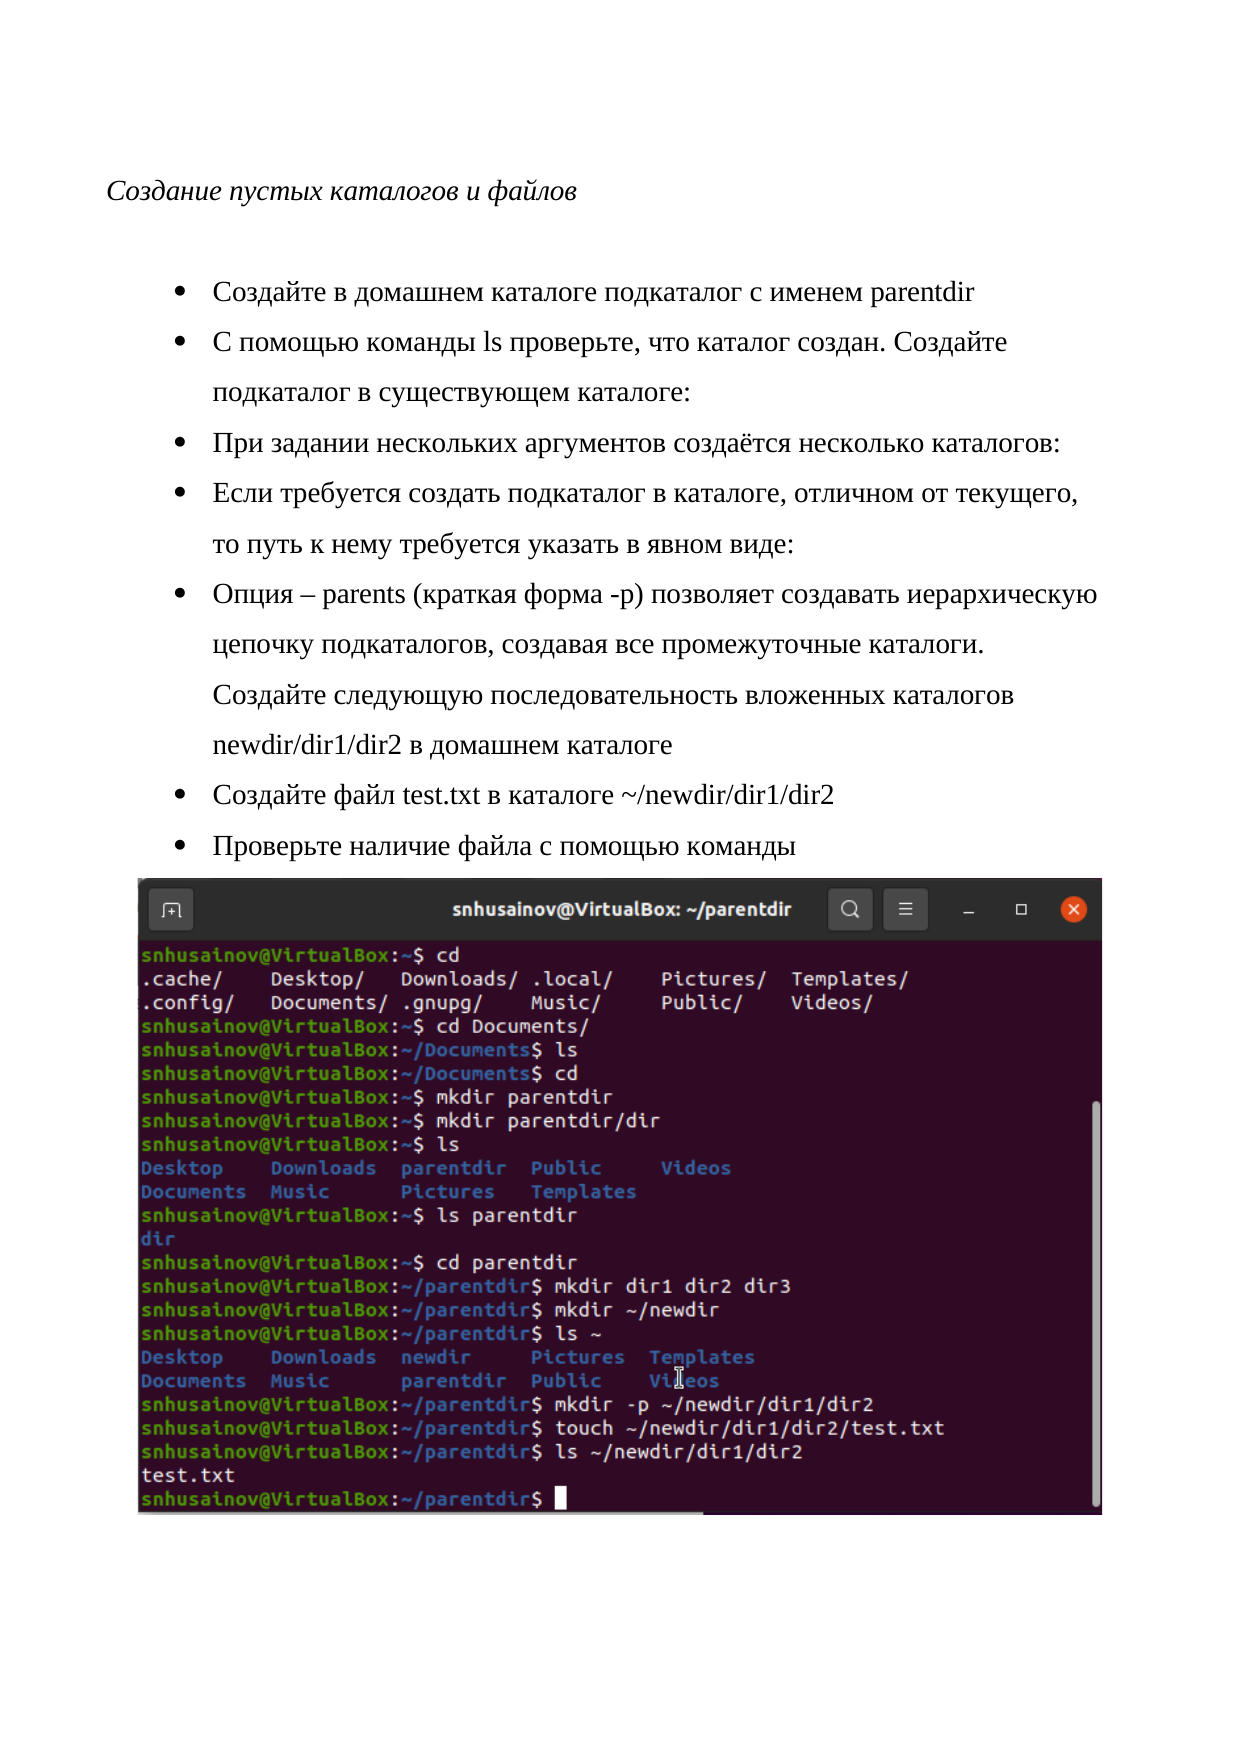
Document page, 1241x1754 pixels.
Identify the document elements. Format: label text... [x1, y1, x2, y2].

list Если требуется создать подкаталог в каталоге, отличном от текущего, то путь к нему требуется указать в явном виде: [175, 475, 1103, 559]
list Создайте в домашнем каталоге подкаталог с именем parentdir [175, 274, 1103, 307]
picture [137, 878, 1103, 1515]
subtitle Создание пустых каталогов и файлов [106, 173, 1103, 207]
list Опция – parents (краткая форма -p) позволяет создавать иерархическую цепочку подкаталогов, создавая все промежуточные каталоги. Создайте следующую последовательность вложенных каталогов newdir/dir1/dir2 в домашнем каталоге [175, 576, 1103, 761]
list Проверьте наличие файла с помощью команды [175, 828, 1103, 861]
list Создайте файл test.txt в каталоге ~/newdir/dir1/dir2 [175, 777, 1103, 811]
list При задании нескольких аргументов создаётся несколько каталогов: [175, 425, 1103, 458]
list С помощью команды ls проверьте, что каталог создан. Создайте подкаталог в существующем каталоге: [175, 324, 1103, 408]
